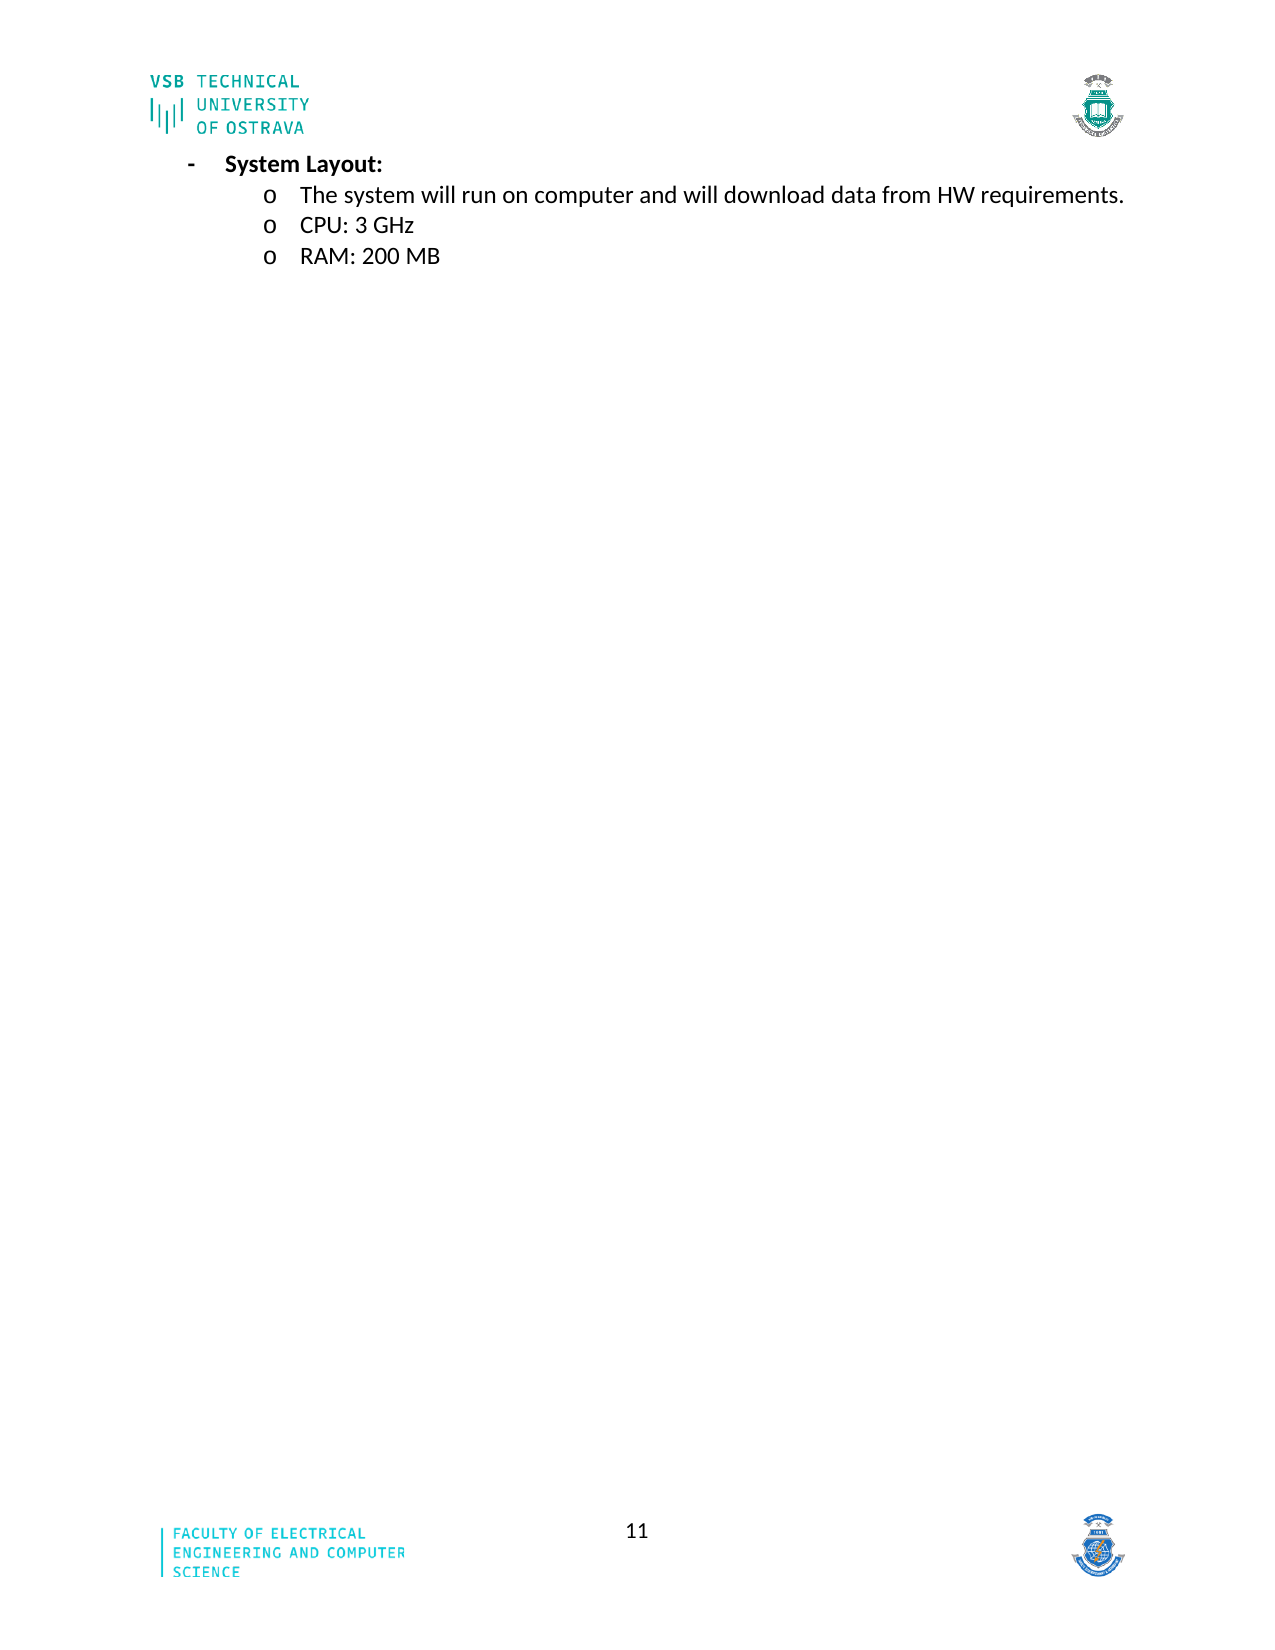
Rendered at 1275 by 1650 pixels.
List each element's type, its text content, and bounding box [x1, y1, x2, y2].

list RAM: 200 MB [262, 240, 1206, 271]
picture [150, 75, 309, 134]
picture [160, 1527, 405, 1577]
picture [1072, 74, 1124, 137]
list The system will run on computer and will download data from HW requirements. [262, 178, 1206, 209]
picture [1070, 1513, 1125, 1577]
list System Layout: [187, 148, 1206, 178]
list CPU: 3 GHz [262, 209, 1206, 240]
